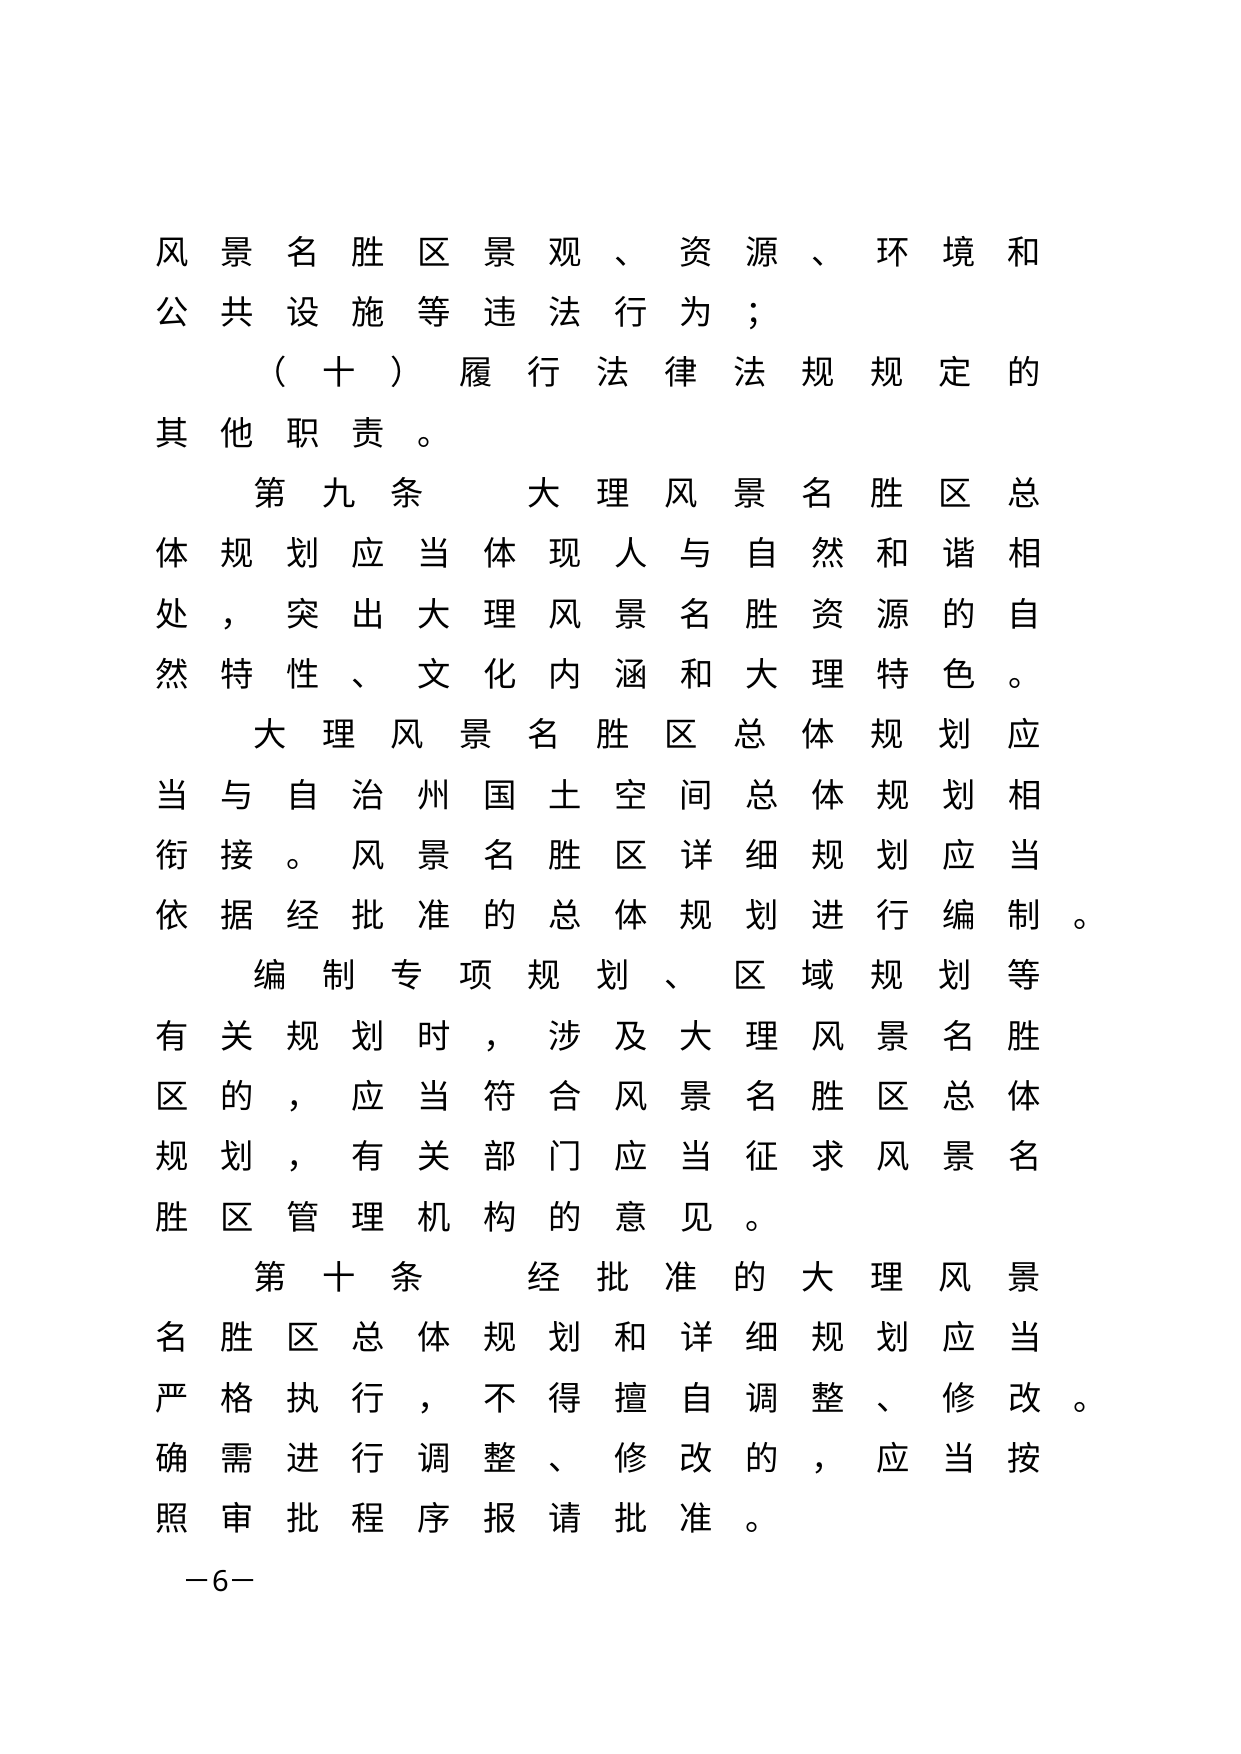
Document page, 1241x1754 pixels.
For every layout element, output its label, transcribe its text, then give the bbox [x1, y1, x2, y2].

text 编制专项规划、区域规划等有关规划时，涉及大理风景名胜区的，应当符合风景名胜区总体规划，有关部门应当征求风景名胜区管理机构的意见。 [155, 943, 1073, 1245]
text 第九条 大理风景名胜区总体规划应当体现人与自然和谐相处，突出大理风景名胜资源的自然特性、文化内涵和大理特色。 [155, 461, 1073, 702]
text （十）履行法律法规规定的其他职责。 [155, 340, 1073, 461]
text （九）建立投诉、举报和纠纷调解机制，依法查处破坏大理风景名胜区景观、资源、环境和公共设施等违法行为； [155, 219, 1073, 340]
text 第十条 经批准的大理风景名胜区总体规划和详细规划应当严格执行，不得擅自调整、修改。确需进行调整、修改的，应当按照审批程序报请批准。 [155, 1245, 1073, 1546]
text 大理风景名胜区总体规划应当与自治州国土空间总体规划相衔接。风景名胜区详细规划应当依据经批准的总体规划进行编制。 [155, 702, 1073, 943]
